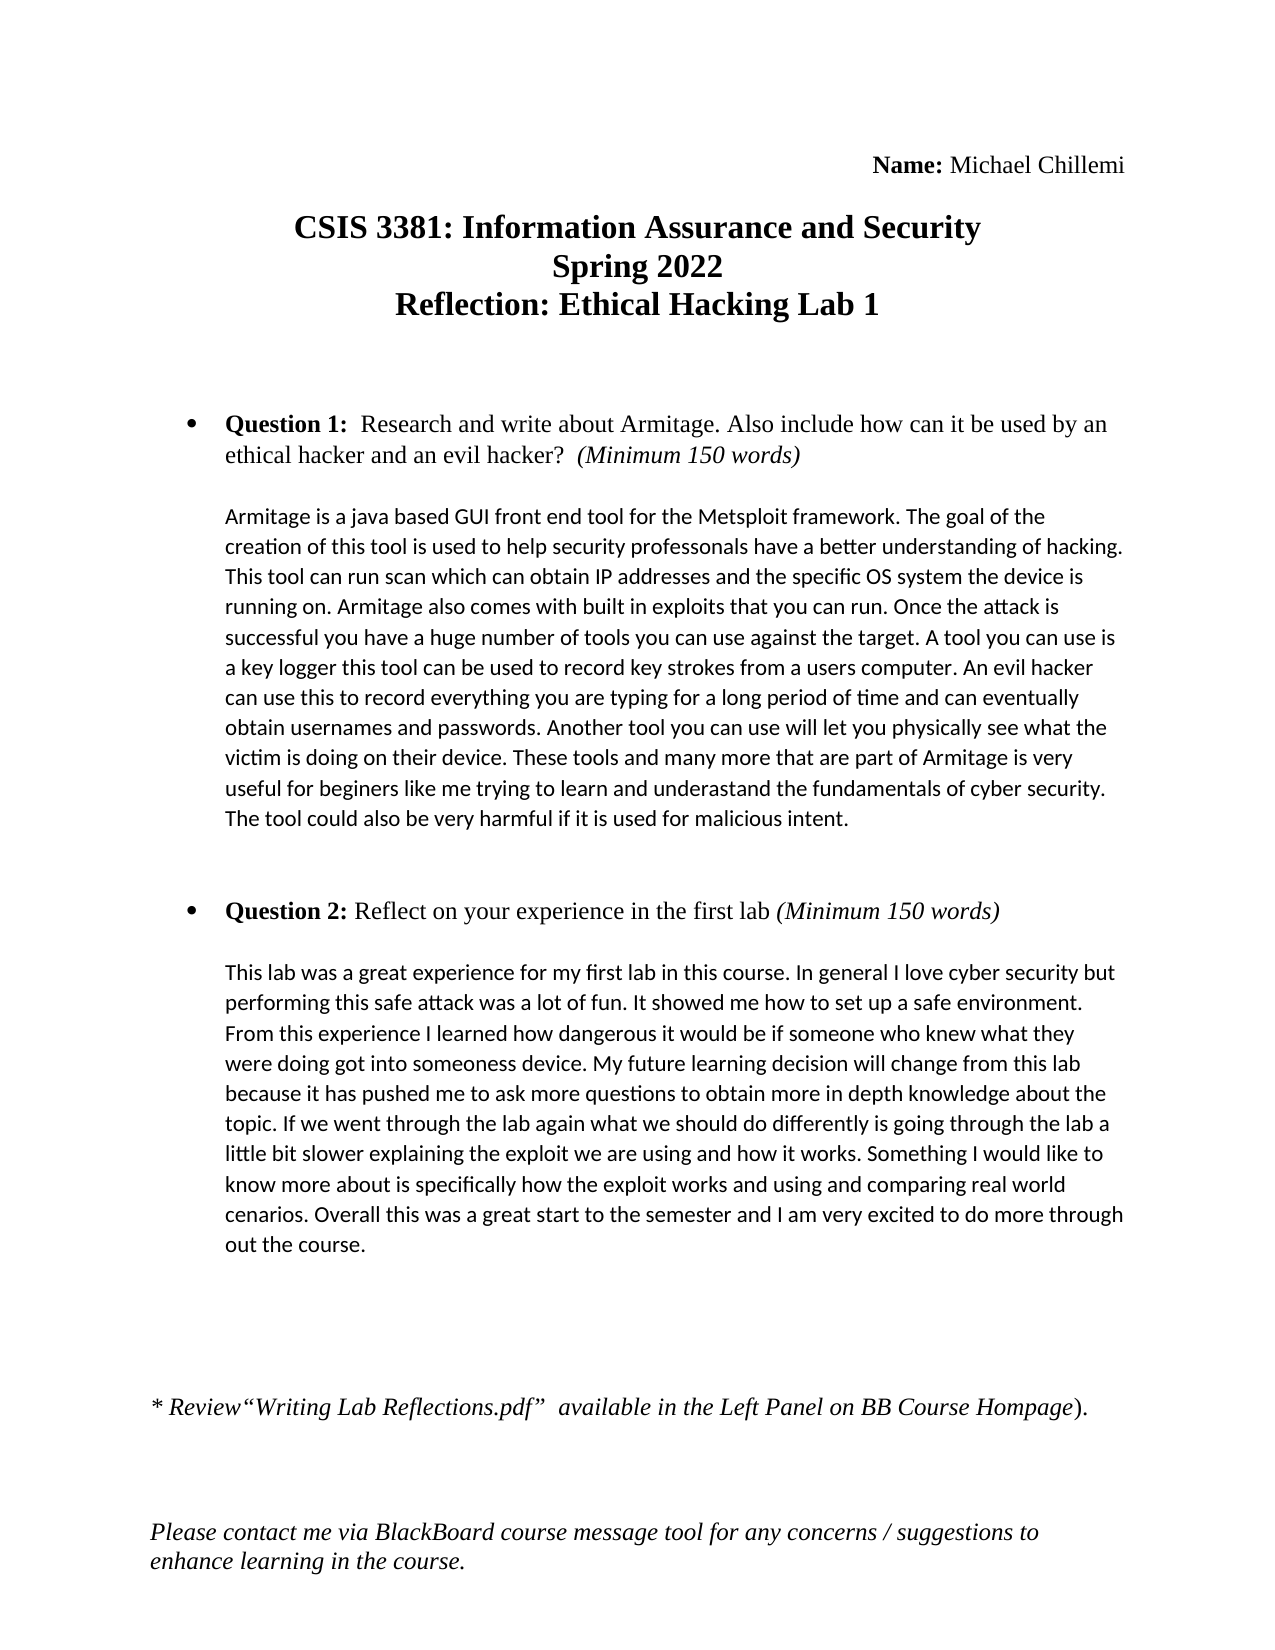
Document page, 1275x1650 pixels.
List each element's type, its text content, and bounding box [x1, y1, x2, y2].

list Question 2: Reflect on your experience in the first lab (Minimum 150 words) [187, 896, 1125, 925]
list Question 1: Research and write about Armitage. Also include how can it be used by an ethical hacker and an evil hacker? (Minimum 150 words) [187, 409, 1125, 468]
text Reflection: Ethical Hacking Lab 1 [150, 284, 1125, 322]
text Name: [150, 150, 1125, 179]
text CSIS 3381: Information Assurance and Security [150, 207, 1125, 246]
text * Review“Writing Lab Reflections.pdf” available in the Left Panel on BB Course Hompage). [150, 1392, 1125, 1421]
text Spring 2022 [150, 246, 1125, 284]
